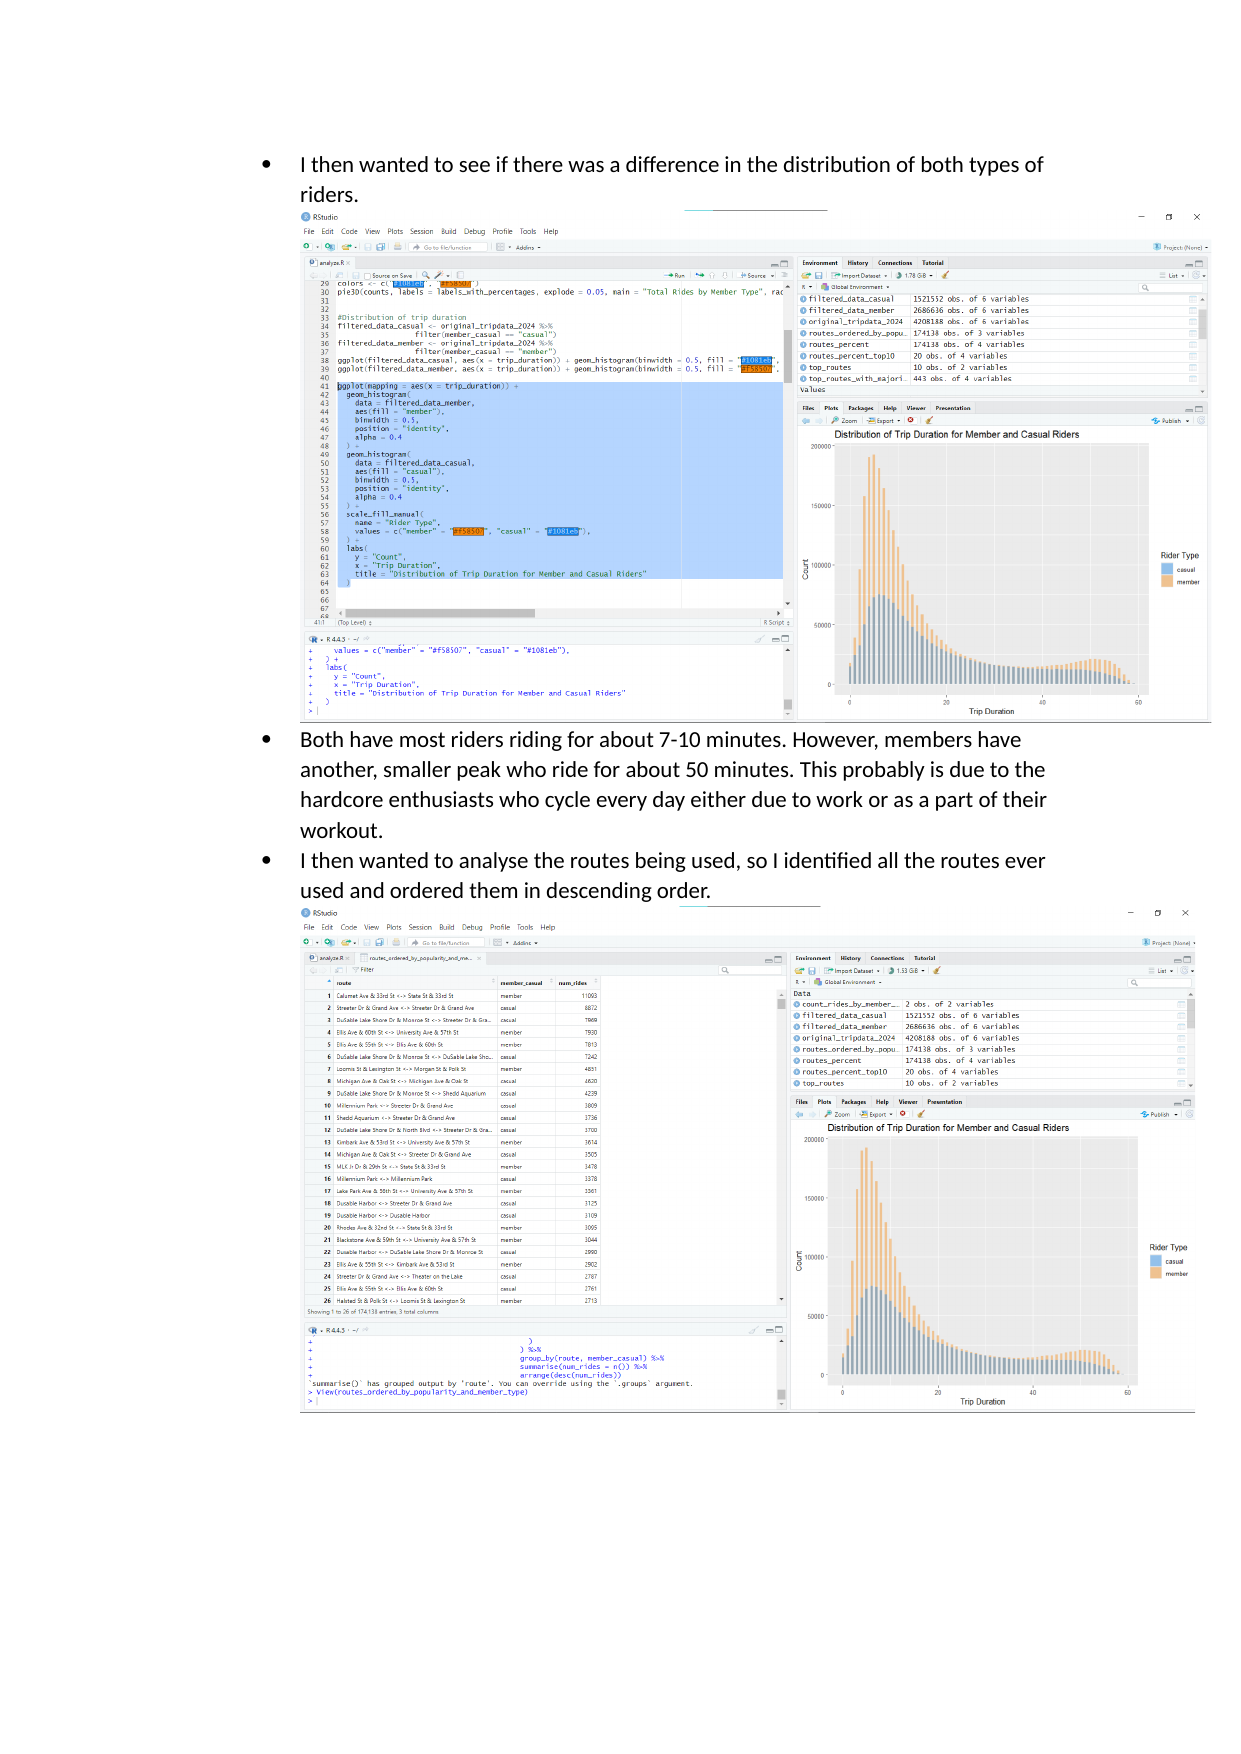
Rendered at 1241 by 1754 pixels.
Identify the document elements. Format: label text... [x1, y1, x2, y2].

list Both have most riders riding for about 7-10 minutes. However, members have another, smaller peak who ride for about 50 minutes. This probably is due to the hardcore enthusiasts who cycle every day either due to work or as a part of their workout. [262, 725, 1090, 844]
picture [300, 906, 1196, 1413]
picture [300, 210, 1212, 723]
